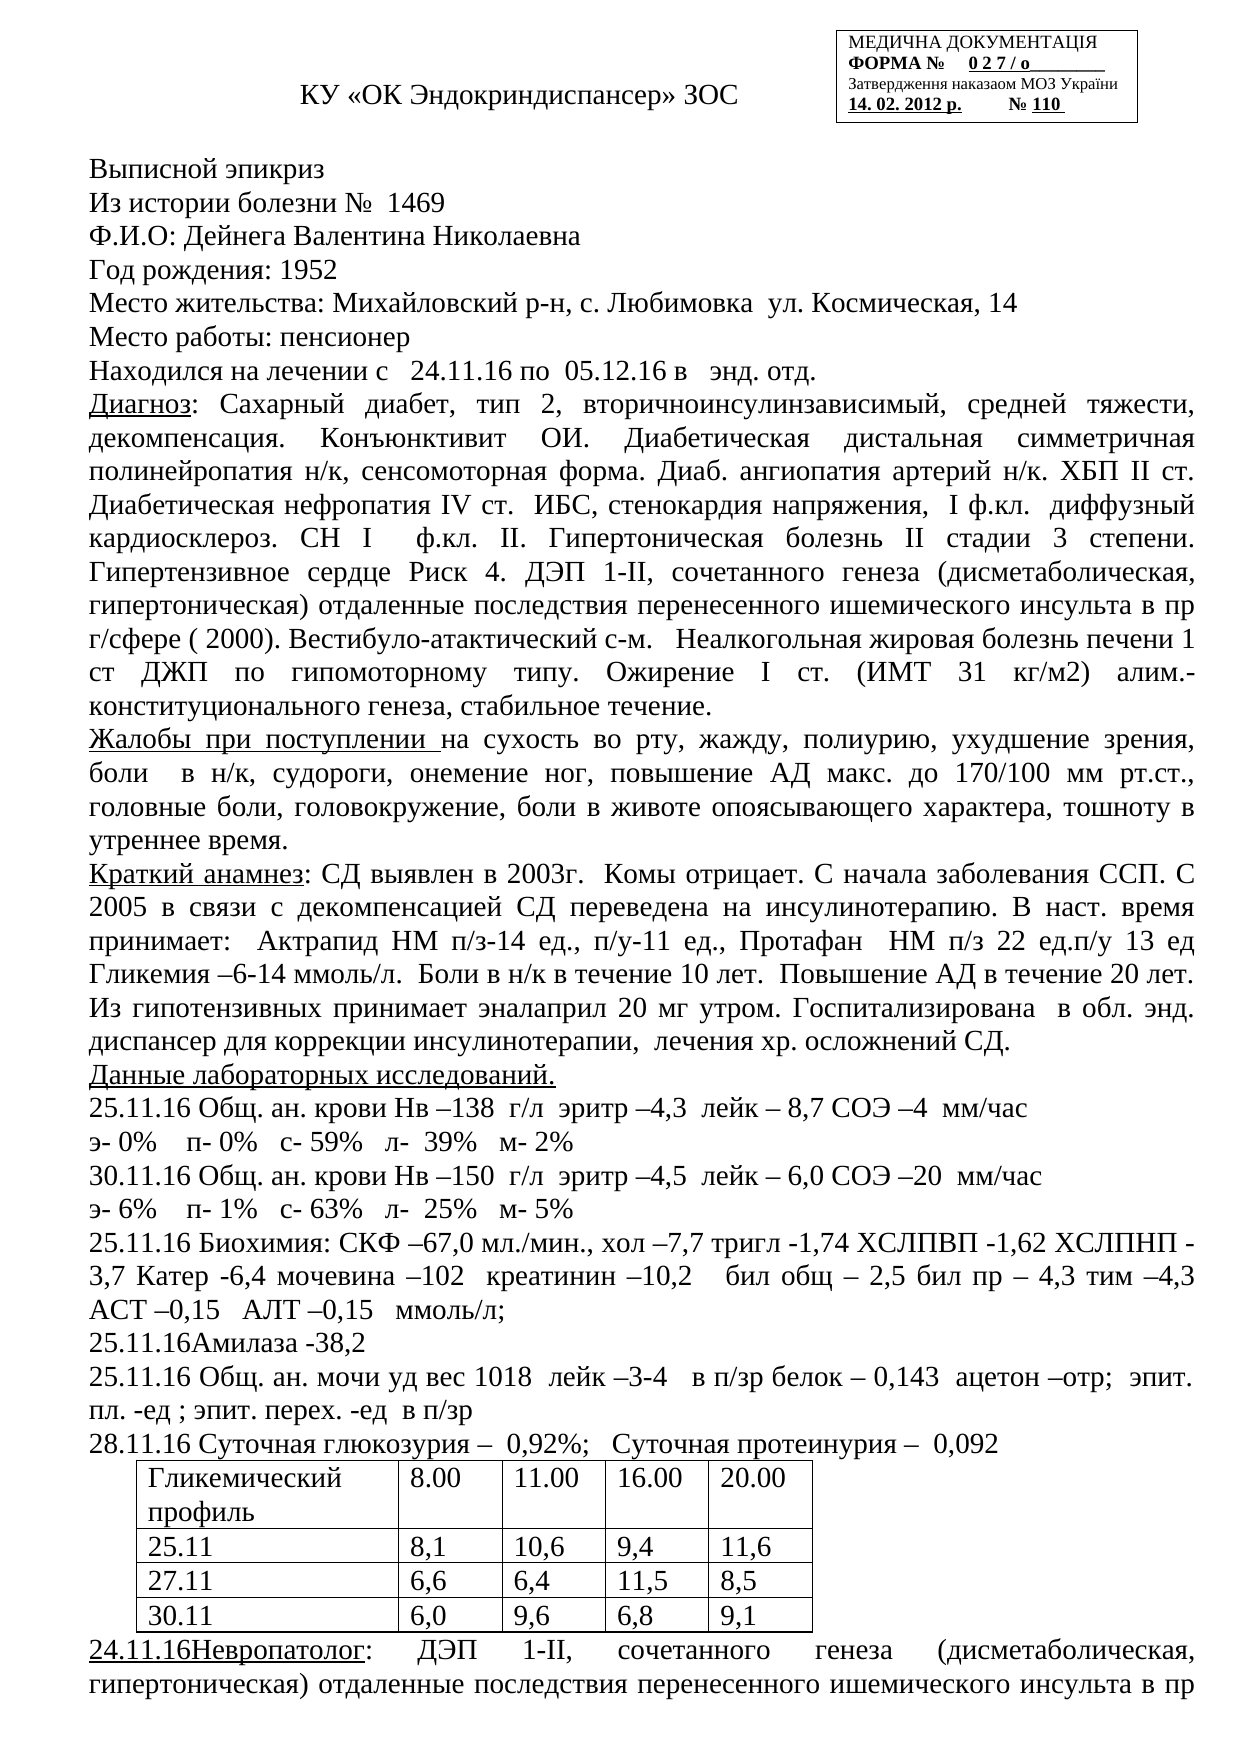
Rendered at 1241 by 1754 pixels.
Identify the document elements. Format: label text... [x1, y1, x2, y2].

text э- 0% п- 0% с- 59% л- 39% м- 2% [89, 1124, 1196, 1158]
table_cell 6,4 [503, 1563, 605, 1597]
text 30.11.16 Общ. ан. крови Нв –150 г/л эритр –4,5 лейк – 6,0 СОЭ –20 мм/час [89, 1158, 1196, 1191]
table_cell 9,4 [606, 1529, 708, 1562]
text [89, 1632, 1196, 1699]
table_header Гликемический профиль [137, 1461, 398, 1528]
text 25.11.16 Общ. ан. крови Нв –138 г/л эритр –4,3 лейк – 8,7 СОЭ –4 мм/час [89, 1091, 1196, 1124]
text 25.11.16 Биохимия: СКФ –67,0 мл./мин., хол –7,7 тригл -1,74 ХСЛПВП -1,62 ХСЛПНП -3,7 Катер -6,4 мочевина –102 креатинин –10,2 бил общ – 2,5 бил пр – 4,3 тим –4,3 АСТ –0,15 АЛТ –0,15 ммоль/л; [89, 1225, 1196, 1325]
subtitle Выписной эпикриз [89, 151, 1202, 185]
table_cell 8,5 [709, 1563, 812, 1597]
table_cell 8,1 [399, 1529, 502, 1562]
table_header 20.00 [709, 1461, 812, 1528]
text Диагноз: Сахарный диабет, тип 2, вторичноинсулинзависимый, средней тяжести, декомпенсация. Конъюнктивит ОИ. Диабетическая дистальная симметричная полинейропатия н/к, сенсомоторная форма. Диаб. ангиопатия артерий н/к. ХБП II ст. Диабетическая нефропатия IV ст. ИБС, стенокардия напряжения, I ф.кл. диффузный кардиосклероз. СН I ф.кл. II. Гипертоническая болезнь II стадии 3 степени. Гипертензивное сердце Риск 4. ДЭП 1-II, сочетанного генеза (дисметаболическая, гипертоническая) отдаленные последствия перенесенного ишемического инсульта в пр г/сфере ( 2000). Вестибуло-атактический с-м. Неалкогольная жировая болезнь печени 1 ст ДЖП по гипомоторному типу. Ожирение I ст. (ИМТ 31 кг/м2) алим.-конституционального генеза, стабильное течение. [89, 386, 1196, 722]
text Находился на лечении с 24.11.16 по 05.12.16 в энд. отд. [89, 353, 1196, 386]
text Место жительства: Михайловский р-н, с. Любимовка ул. Космическая, 14 [89, 286, 1196, 319]
table_cell 27.11 [137, 1563, 398, 1597]
table_cell 9,6 [503, 1598, 605, 1631]
table_cell 6,6 [399, 1563, 502, 1597]
table_cell 6,8 [606, 1598, 708, 1631]
text 25.11.16Амилаза -38,2 [89, 1325, 1196, 1359]
text Год рождения: 1952 [89, 252, 1196, 286]
table_cell 6,0 [399, 1598, 502, 1631]
table_header 8.00 [399, 1461, 502, 1528]
text Краткий анамнез: СД выявлен в 2003г. Комы отрицает. С начала заболевания ССП. С 2005 в связи с декомпенсацией СД переведена на инсулинотерапию. В наст. время принимает: Актрапид НМ п/з-14 ед., п/у-11 ед., Протафан НМ п/з 22 ед.п/у 13 ед Гликемия –6-14 ммоль/л. Боли в н/к в течение 10 лет. Повышение АД в течение 20 лет. Из гипотензивных принимает эналаприл 20 мг утром. Госпитализирована в обл. энд. диспансер для коррекции инсулинотерапии, лечения хр. осложнений СД. [89, 856, 1196, 1057]
table_header 16.00 [606, 1461, 708, 1528]
table_header 11.00 [503, 1461, 605, 1528]
table_cell 25.11 [137, 1529, 398, 1562]
text Жалобы при поступлении на сухость во рту, жажду, полиурию, ухудшение зрения, боли в н/к, судороги, онемение ног, повышение АД макс. до 170/100 мм рт.ст., головные боли, головокружение, боли в животе опоясывающего характера, тошноту в утреннее время. [89, 722, 1196, 856]
text 28.11.16 Суточная глюкозурия – 0,92%; Суточная протеинурия – 0,092 [89, 1426, 1196, 1459]
subtitle 25.11.16 Общ. ан. мочи уд вес 1018 лейк –3-4 в п/зр белок – 0,143 ацетон –отр; эпит. пл. -ед ; эпит. перех. -ед в п/зр [89, 1359, 1196, 1426]
subtitle Из истории болезни № 1469 [89, 185, 1196, 218]
text э- 6% п- 1% с- 63% л- 25% м- 5% [89, 1191, 1196, 1225]
table_cell 9,1 [709, 1598, 812, 1631]
text Данные лабораторных исследований. [89, 1057, 1196, 1091]
table_cell 11,6 [709, 1529, 812, 1562]
table_cell 11,5 [606, 1563, 708, 1597]
table_cell 10,6 [503, 1529, 605, 1562]
subtitle Ф.И.О: Дейнега Валентина Николаевна [89, 218, 1196, 252]
table_cell 30.11 [137, 1598, 398, 1631]
text Место работы: пенсионер [89, 319, 1196, 353]
